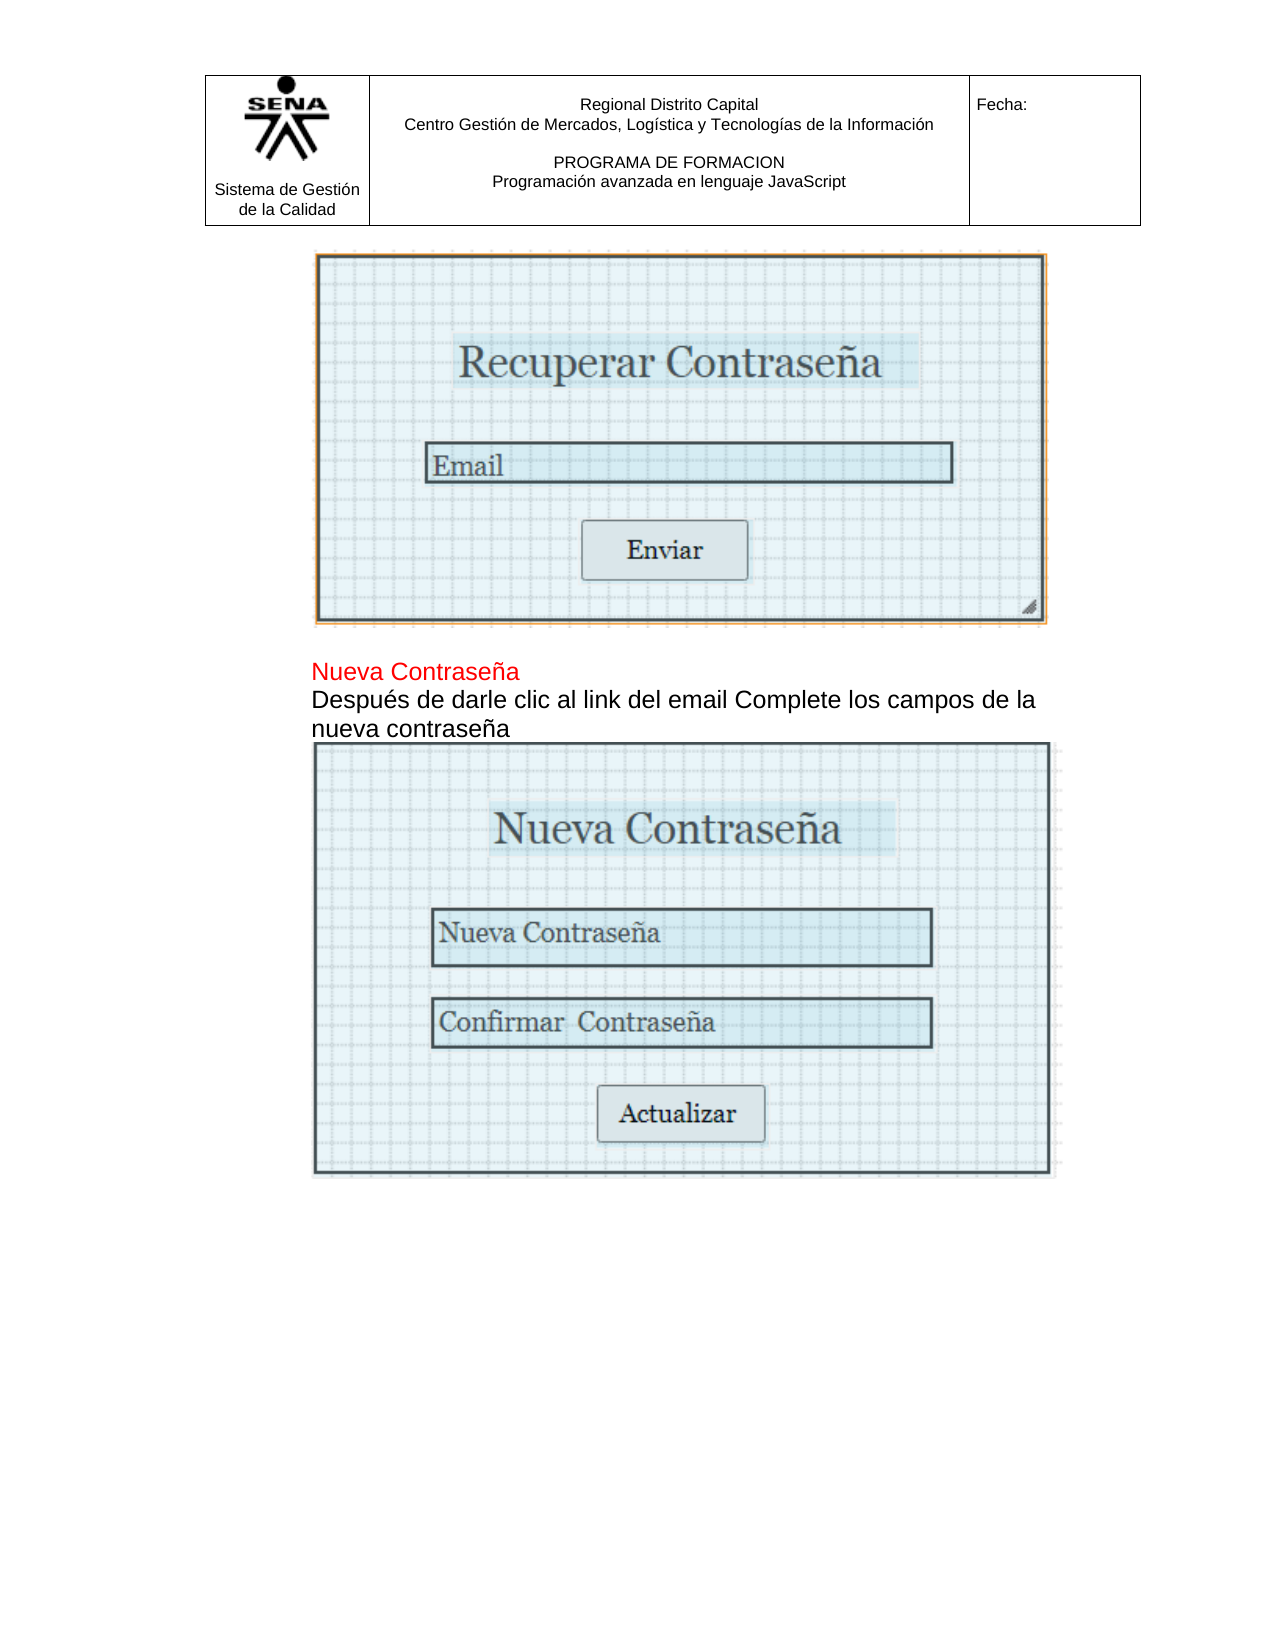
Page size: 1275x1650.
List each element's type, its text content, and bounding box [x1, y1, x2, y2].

list Nueva Contraseña [311, 656, 1098, 685]
picture [311, 249, 1049, 628]
list Después de darle clic al link del email Complete los campos de la nueva contraseña [311, 685, 1098, 743]
picture [311, 742, 1063, 1179]
